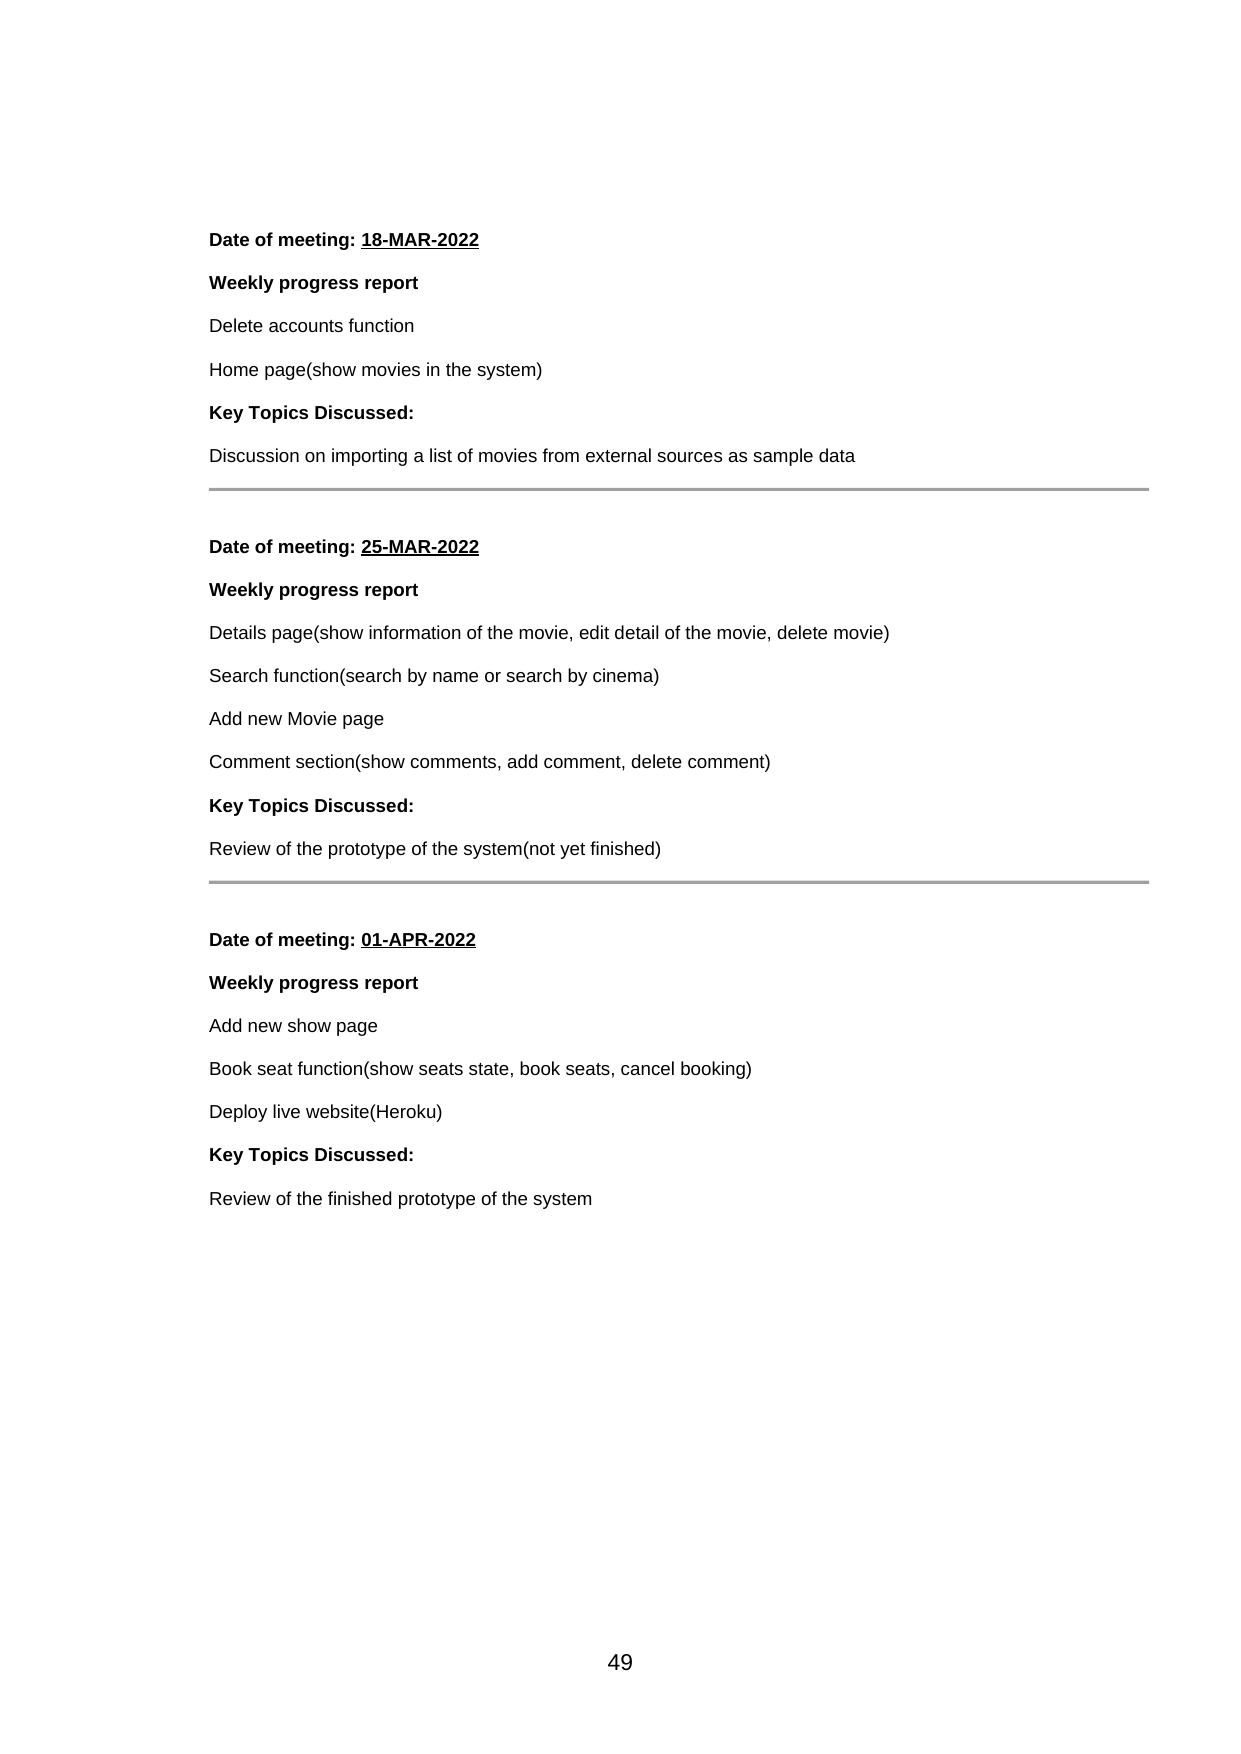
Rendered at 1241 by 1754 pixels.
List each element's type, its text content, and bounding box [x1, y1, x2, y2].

text Review of the prototype of the system(not yet finished) [209, 838, 1035, 859]
text Date of meeting: 18-MAR-2022 [209, 229, 1035, 251]
text Book seat function(show seats state, book seats, cancel booking) [209, 1058, 1035, 1079]
text Discussion on importing a list of movies from external sources as sample data [209, 445, 1035, 466]
text Deploy live website(Heroku) [209, 1101, 1035, 1123]
text Add new Movie page [209, 708, 1035, 730]
text Weekly progress report [209, 972, 1035, 993]
text Comment section(show comments, add comment, delete comment) [209, 751, 1035, 773]
text Details page(show information of the movie, edit detail of the movie, delete movie) [209, 622, 1035, 643]
text Search function(search by name or search by cinema) [209, 665, 1035, 687]
text Weekly progress report [209, 579, 1035, 600]
text Date of meeting: 25-MAR-2022 [209, 536, 1035, 557]
text Key Topics Discussed: [209, 1144, 1035, 1166]
text Key Topics Discussed: [209, 794, 1035, 816]
text Delete accounts function [209, 315, 1035, 337]
text Review of the finished prototype of the system [209, 1187, 1035, 1209]
text Add new show page [209, 1015, 1035, 1036]
text Key Topics Discussed: [209, 402, 1035, 423]
text Weekly progress report [209, 272, 1035, 294]
text Home page(show movies in the system) [209, 358, 1035, 380]
text Date of meeting: 01-APR-2022 [209, 929, 1035, 950]
